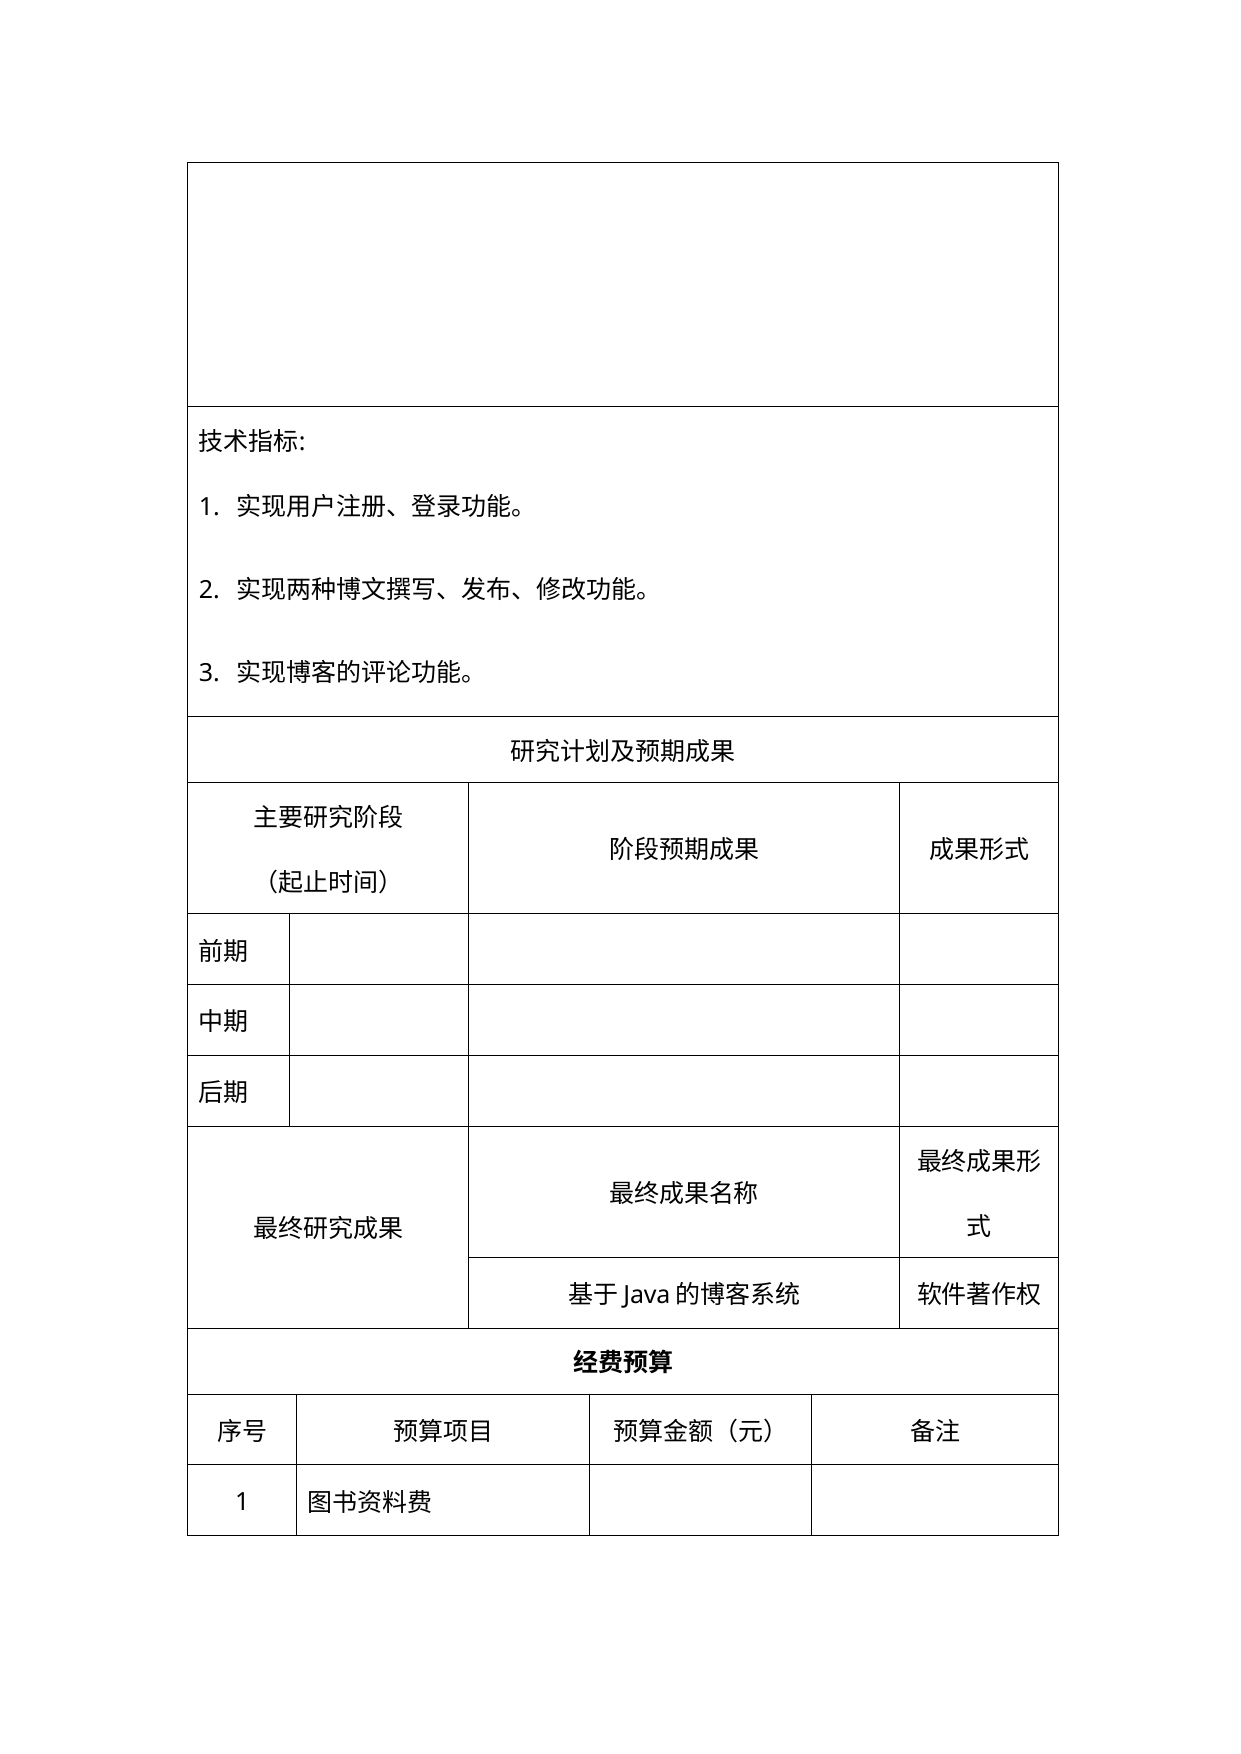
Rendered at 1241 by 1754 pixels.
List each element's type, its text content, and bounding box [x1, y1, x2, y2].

table_cell [469, 914, 899, 984]
table_cell [290, 914, 468, 984]
table_cell 成果形式 [900, 783, 1058, 913]
table_cell [590, 1465, 811, 1535]
table_cell 最终成果名称 [469, 1127, 899, 1257]
table_cell 前期 [188, 914, 289, 984]
table_cell [290, 985, 468, 1055]
table_cell 软件著作权 [900, 1258, 1058, 1327]
table_cell 预算项目 [297, 1395, 589, 1464]
table_cell 图书资料费 [297, 1465, 589, 1535]
table_cell [290, 1056, 468, 1126]
table_cell 基于Java的博客系统 [469, 1258, 899, 1327]
table_cell 后期 [188, 1056, 289, 1126]
table_cell 1 [188, 1465, 296, 1535]
table_cell 主要研究阶段 （起止时间） [188, 783, 468, 913]
table_cell 序号 [188, 1395, 296, 1464]
table_cell [469, 985, 899, 1055]
table_cell 经费预算 [188, 1329, 1058, 1393]
table_cell [900, 1056, 1058, 1126]
table_cell [469, 1056, 899, 1126]
table_cell 最终研究成果 [188, 1127, 468, 1327]
table_cell 阶段预期成果 [469, 783, 899, 913]
table_cell [812, 1465, 1058, 1535]
table_cell 中期 [188, 985, 289, 1055]
table_cell 预算金额（元） [590, 1395, 811, 1464]
table_cell 研究计划及预期成果 [188, 717, 1058, 782]
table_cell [188, 163, 1058, 406]
table_cell 最终成果形式 [900, 1127, 1058, 1257]
table_cell 技术指标: 实现用户注册、登录功能。 实现两种博文撰写、发布、修改功能。 实现博客的评论功能。 [188, 407, 1058, 716]
table_cell [900, 914, 1058, 984]
table_cell [900, 985, 1058, 1055]
table_cell 备注 [812, 1395, 1058, 1464]
